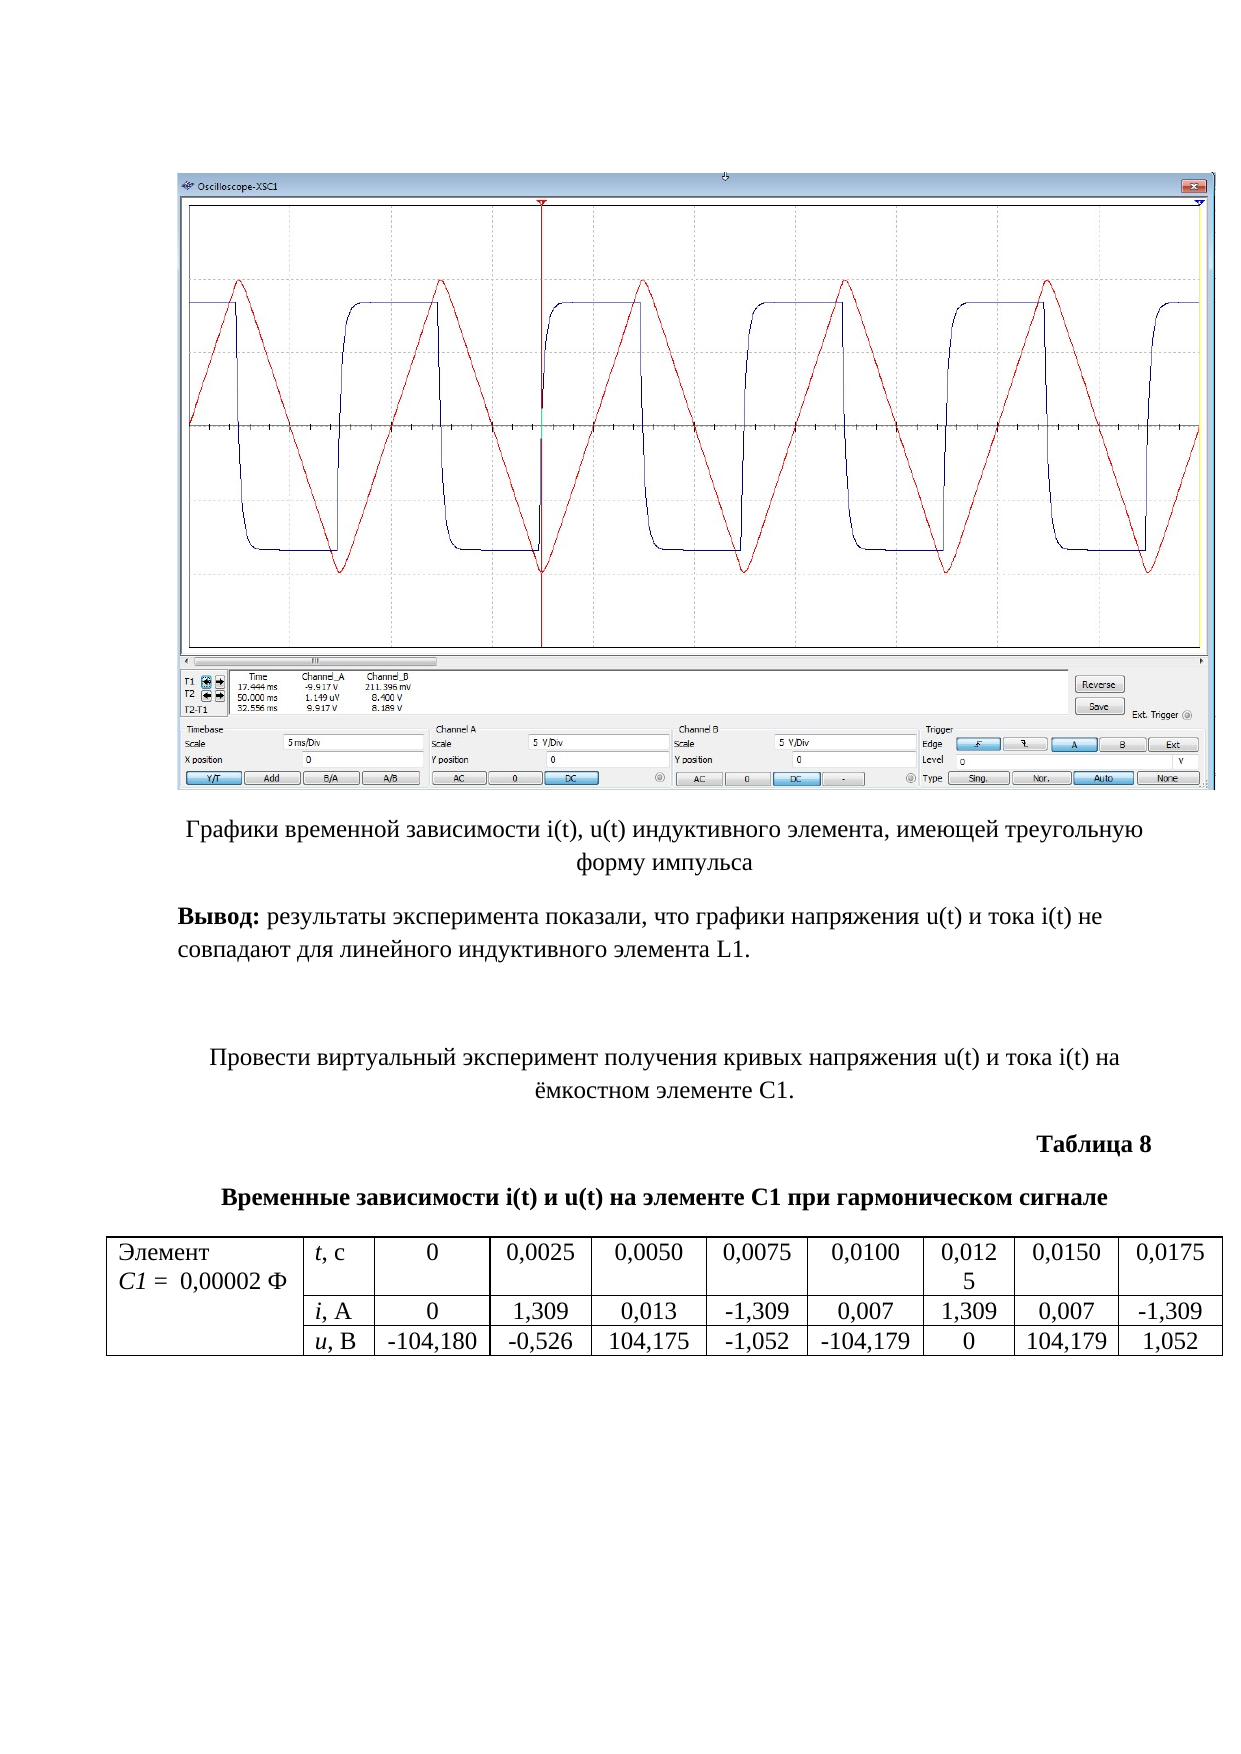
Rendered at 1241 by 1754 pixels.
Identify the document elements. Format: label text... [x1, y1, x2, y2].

table_header 0 [375, 1238, 489, 1295]
text Таблица 8 [177, 1129, 1152, 1157]
table_cell 104,179 [1015, 1326, 1118, 1354]
text Вывод: результаты эксперимента показали, что графики напряжения u(t) и тока i(t) не совпадают для линейного индуктивного элемента L1. [177, 901, 1152, 963]
table_cell -1,052 [707, 1326, 807, 1354]
table_header 0,0150 [1015, 1238, 1118, 1295]
table_cell i, А [304, 1296, 374, 1325]
text Графики временной зависимости i(t), u(t) индуктивного элемента, имеющей треугольную форму импульса [177, 814, 1152, 876]
table_cell 1,052 [1119, 1326, 1222, 1354]
text Провести виртуальный эксперимент получения кривых напряжения u(t) и тока i(t) на ёмкостном элементе C1. [177, 1042, 1152, 1103]
table_cell 0,007 [808, 1296, 923, 1325]
table_header 0,0050 [592, 1238, 706, 1295]
table_cell 1,309 [924, 1296, 1014, 1325]
table_header 0,0175 [1119, 1238, 1222, 1295]
table_cell 104,175 [592, 1326, 706, 1354]
table_cell -0,526 [491, 1326, 591, 1354]
table_cell 0 [375, 1296, 489, 1325]
table_cell -1,309 [707, 1296, 807, 1325]
table_cell -1,309 [1119, 1296, 1222, 1325]
table_cell -104,179 [808, 1326, 923, 1354]
text Временные зависимости i(t) и u(t) на элементе C1 при гармоническом сигнале [177, 1182, 1152, 1211]
table_cell 0 [924, 1326, 1014, 1354]
table_header 0,0025 [491, 1238, 591, 1295]
table_header t, с [304, 1238, 374, 1295]
table_cell u, В [304, 1326, 374, 1354]
table_cell 0,013 [592, 1296, 706, 1325]
picture [177, 172, 1216, 790]
table_header 0,0075 [707, 1238, 807, 1295]
table_header 0,0125 [924, 1238, 1014, 1295]
table_cell -104,180 [375, 1326, 489, 1354]
table_header 0,0100 [808, 1238, 923, 1295]
table_cell 1,309 [491, 1296, 591, 1325]
table_header Элемент С1 = 0,00002 Ф [107, 1238, 303, 1354]
table_cell 0,007 [1015, 1296, 1118, 1325]
